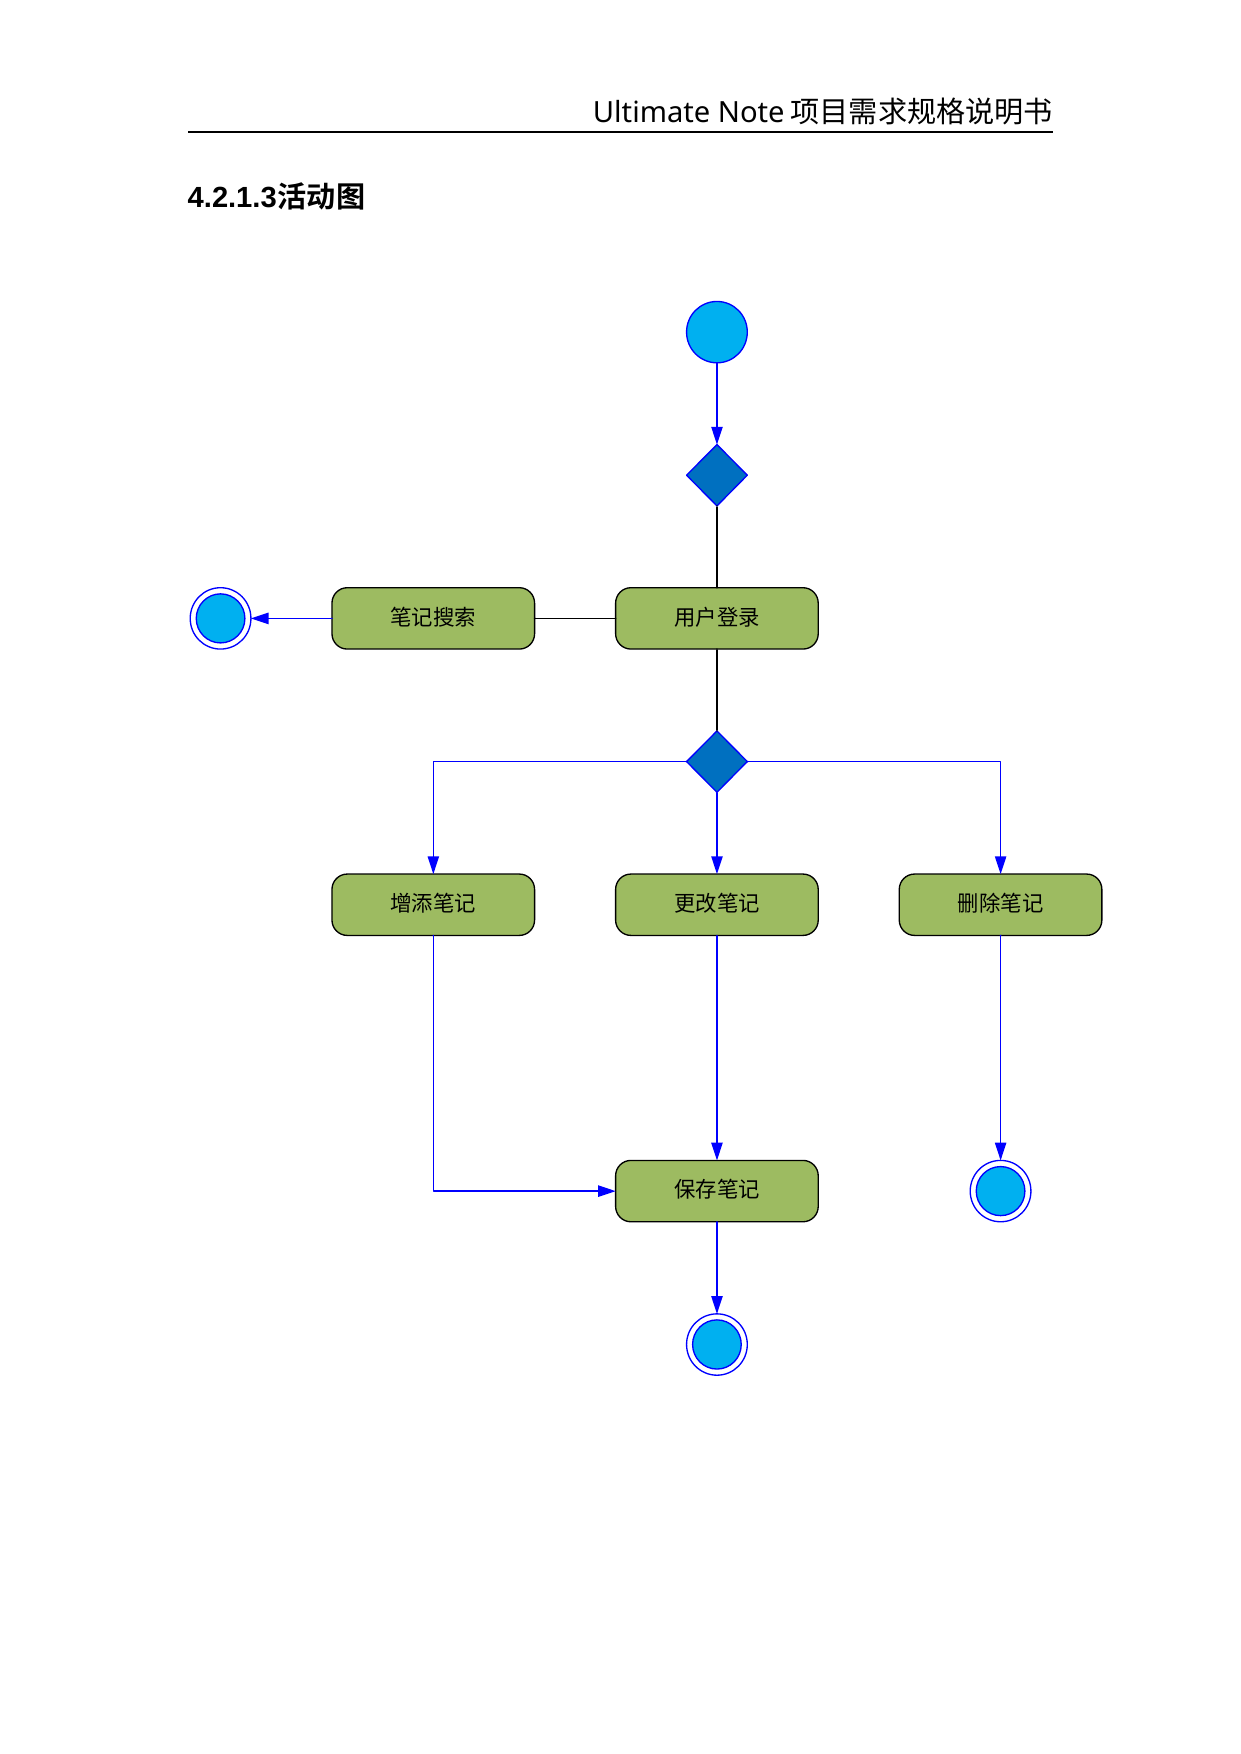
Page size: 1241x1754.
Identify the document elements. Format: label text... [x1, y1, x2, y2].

subtitle 活动图 [187, 162, 1053, 227]
